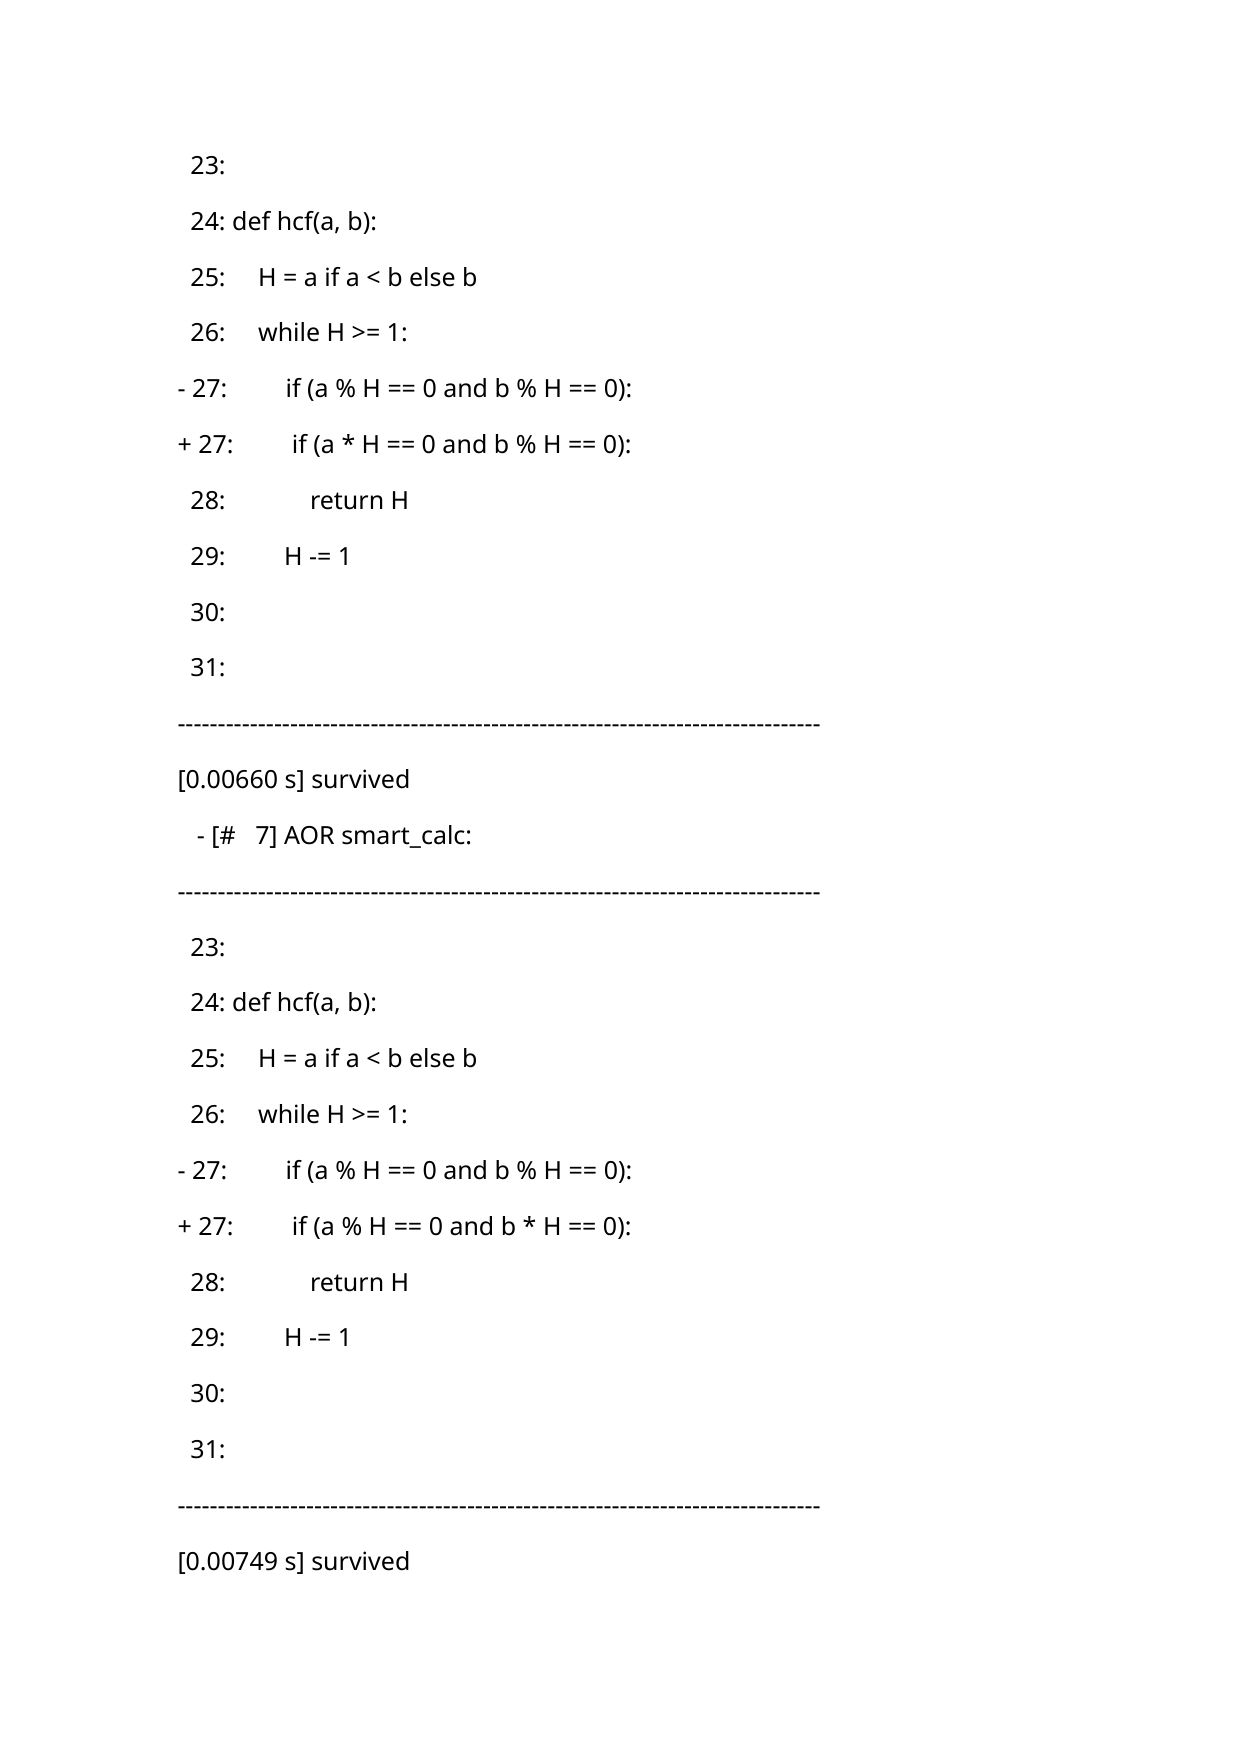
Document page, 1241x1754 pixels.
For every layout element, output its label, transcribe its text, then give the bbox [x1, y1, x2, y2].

text 29: H -= 1 [177, 538, 1063, 572]
text 25: H = a if a < b else b [177, 259, 1063, 293]
text 26: while H >= 1: [177, 1097, 1063, 1131]
text 26: while H >= 1: [177, 315, 1063, 349]
text - [# 7] AOR smart_calc: [177, 818, 1063, 852]
text 24: def hcf(a, b): [177, 203, 1063, 237]
text 23: [177, 148, 1063, 182]
text 31: [177, 1432, 1063, 1466]
text 23: [177, 929, 1063, 963]
text 30: [177, 1376, 1063, 1410]
text - 27: if (a % H == 0 and b % H == 0): [177, 371, 1063, 405]
text 25: H = a if a < b else b [177, 1041, 1063, 1075]
text - 27: if (a % H == 0 and b % H == 0): [177, 1153, 1063, 1187]
text -------------------------------------------------------------------------------- [177, 873, 1063, 907]
text 28: return H [177, 483, 1063, 517]
text 29: H -= 1 [177, 1320, 1063, 1354]
text [0.00749 s] survived [177, 1543, 1063, 1577]
text 31: [177, 650, 1063, 684]
text + 27: if (a % H == 0 and b * H == 0): [177, 1208, 1063, 1242]
text [0.00660 s] survived [177, 762, 1063, 796]
text + 27: if (a * H == 0 and b % H == 0): [177, 427, 1063, 461]
text 30: [177, 594, 1063, 628]
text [177, 1488, 1063, 1522]
text 28: return H [177, 1264, 1063, 1298]
text 24: def hcf(a, b): [177, 985, 1063, 1019]
text -------------------------------------------------------------------------------- [177, 706, 1063, 740]
